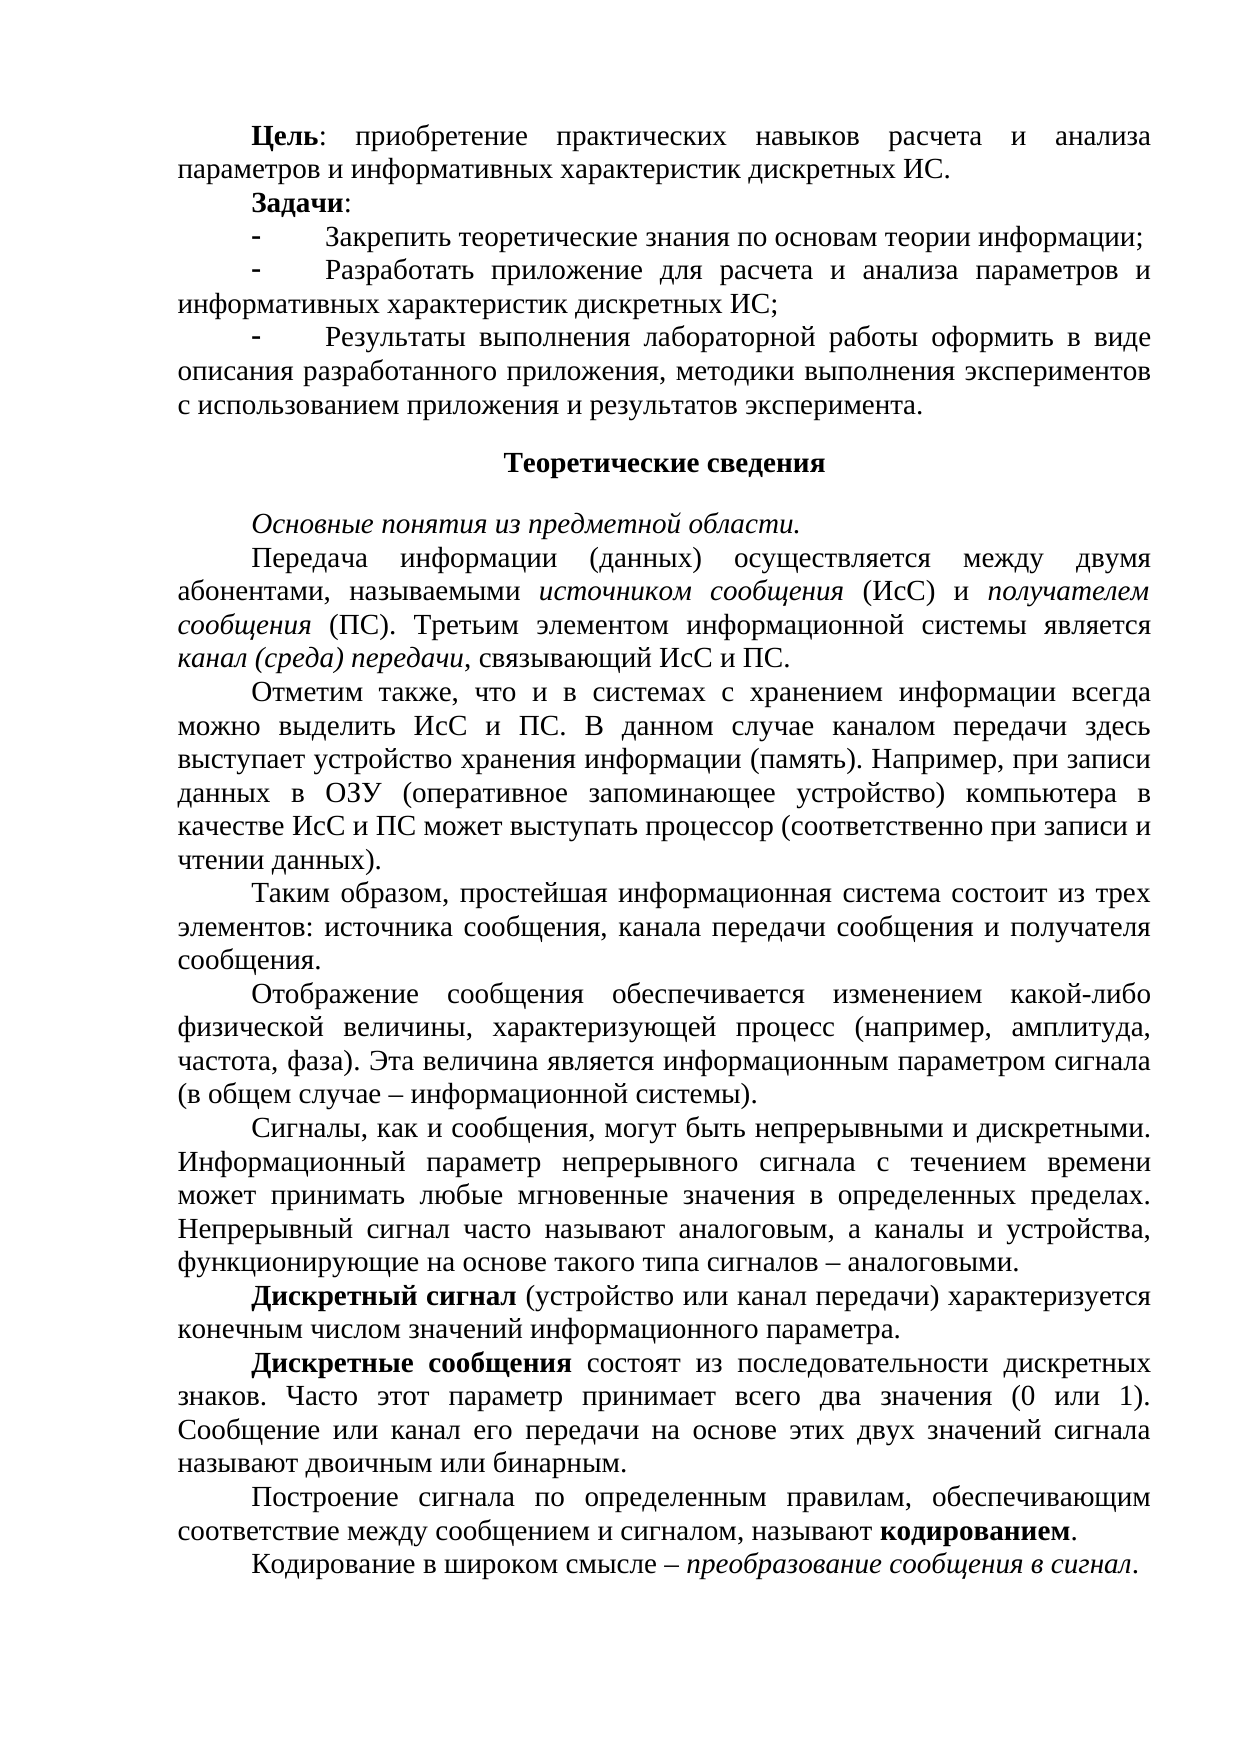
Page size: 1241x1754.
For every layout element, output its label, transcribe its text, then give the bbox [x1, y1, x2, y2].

list Таким образом, простейшая информационная система состоит из трех элементов: источника сообщения, канала передачи сообщения и получателя сообщения. [177, 875, 1152, 976]
list Закрепить теоретические знания по основам теории информации; [177, 219, 1152, 252]
list Дискретный сигнал (устройство или канал передачи) характеризуется конечным числом значений информационного параметра. [177, 1278, 1152, 1345]
text Цель: приобретение практических навыков расчета и анализа параметров и информативных характеристик дискретных ИС. [177, 118, 1152, 185]
list Дискретные сообщения состоят из последовательности дискретных знаков. Часто этот параметр принимает всего два значения (0 или 1). Сообщение или канал его передачи на основе этих двух значений сигнала называют двоичным или бинарным. [177, 1345, 1152, 1479]
list Отображение сообщения обеспечивается изменением какой-либо физической величины, характеризующей процесс (например, амплитуда, частота, фаза). Эта величина является информационным параметром сигнала (в общем случае – информационной системы). [177, 976, 1152, 1110]
list Построение сигнала по определенным правилам, обеспечивающим соответствие между сообщением и сигналом, называют кодированием. [177, 1479, 1152, 1546]
text Задачи: [177, 185, 1152, 219]
list Кодирование в широком смысле – преобразование сообщения в сигнал. [177, 1546, 1152, 1580]
list Отметим также, что и в системах с хранением информации всегда можно выделить ИcС и ПС. В данном случае каналом передачи здесь выступает устройство хранения информации (память). Например, при записи данных в ОЗУ (оперативное запоминающее устройство) компьютера в качестве ИcС и ПС может выступать процессор (соответственно при записи и чтении данных). [177, 674, 1152, 875]
list Основные понятия из предметной области. [177, 506, 1152, 540]
list Передача информации (данных) осуществляется между двумя абонентами, называемыми источником сообщения (ИcС) и получателем сообщения (ПС). Третьим элементом информационной системы является канал (среда) передачи, связывающий ИсС и ПС. [177, 540, 1152, 674]
subtitle Теоретические сведения [177, 445, 1152, 479]
list Разработать приложение для расчета и анализа параметров и информативных характеристик дискретных ИС; [177, 252, 1152, 319]
list Сигналы, как и сообщения, могут быть непрерывными и дискретными. Информационный параметр непрерывного сигнала с течением времени может принимать любые мгновенные значения в определенных пределах. Непрерывный сигнал часто называют аналоговым, а каналы и устройства, функционирующие на основе такого типа сигналов – аналоговыми. [177, 1110, 1152, 1278]
list Результаты выполнения лабораторной работы оформить в виде описания разработанного приложения, методики выполнения экспериментов с использованием приложения и результатов эксперимента. [177, 319, 1152, 420]
